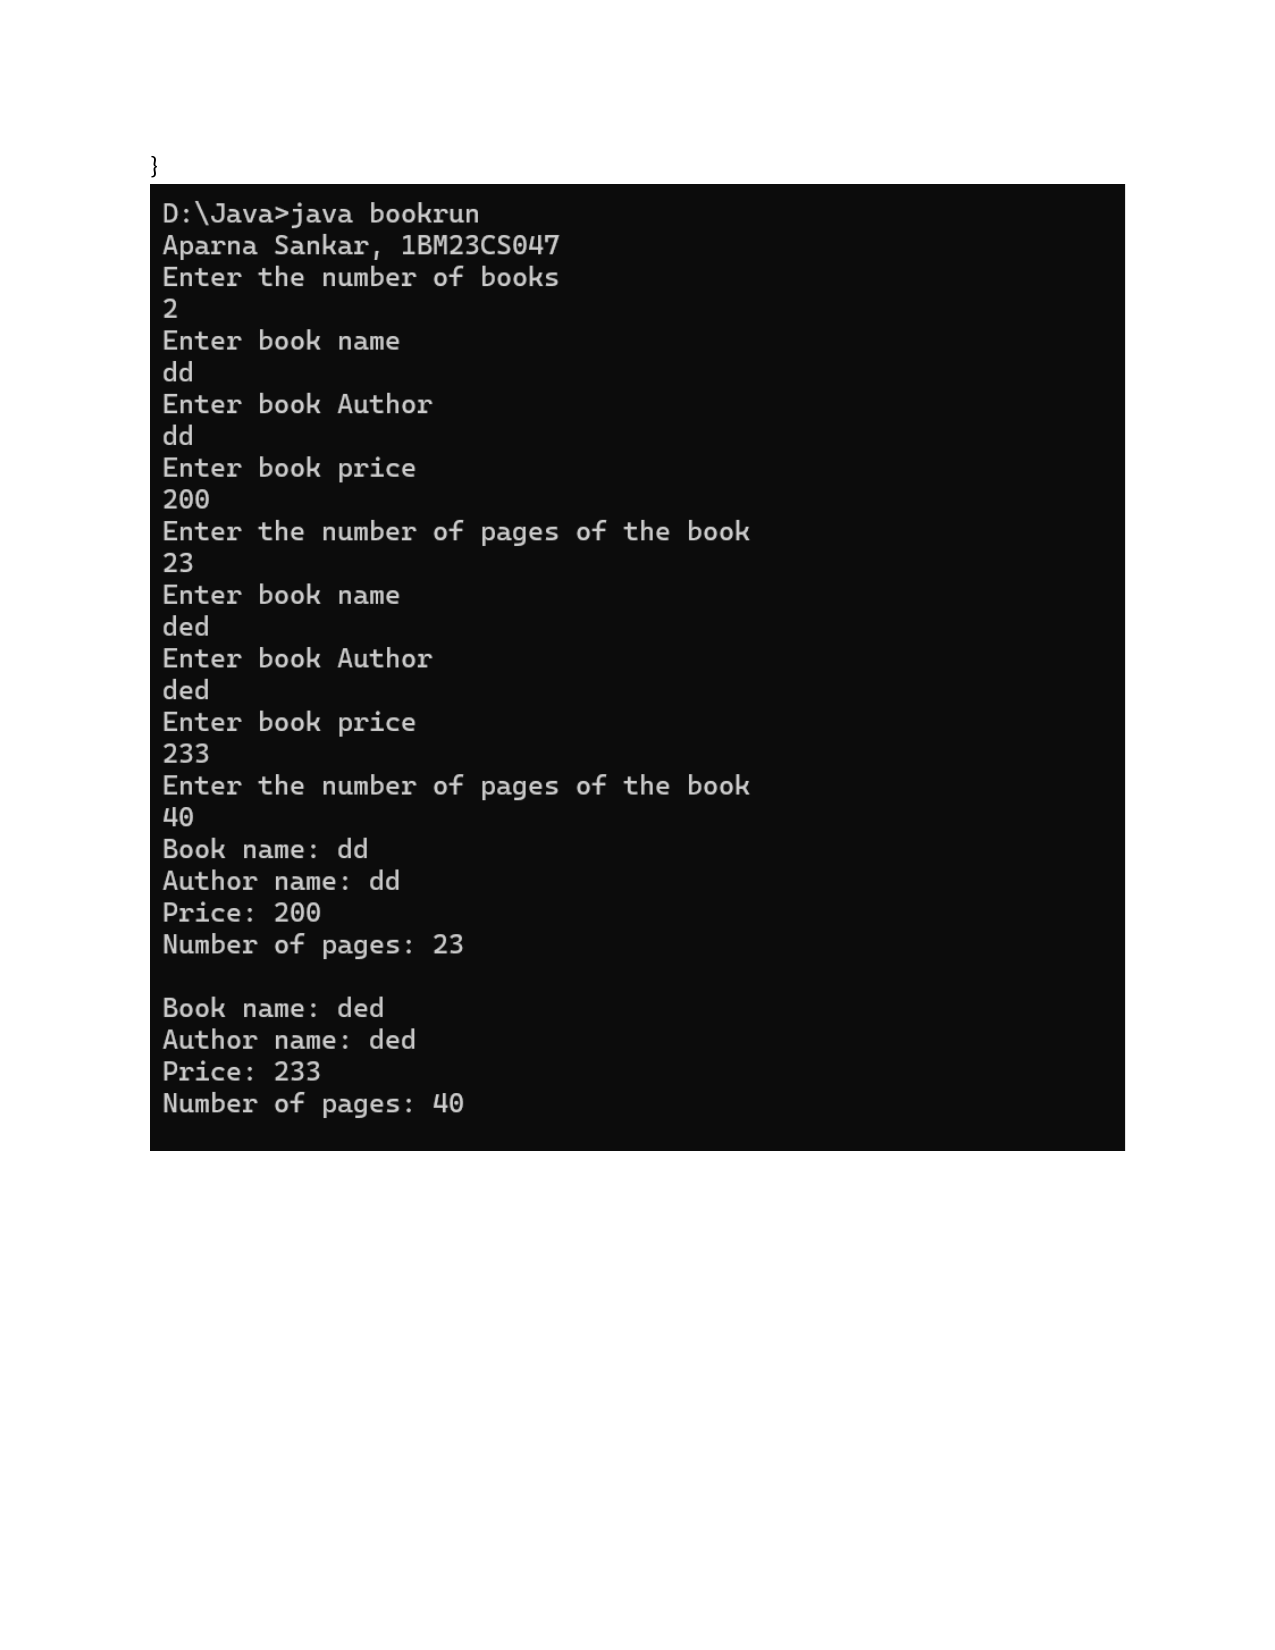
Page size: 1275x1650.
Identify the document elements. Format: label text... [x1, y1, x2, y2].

picture [150, 184, 1125, 1151]
text } [150, 150, 1125, 184]
